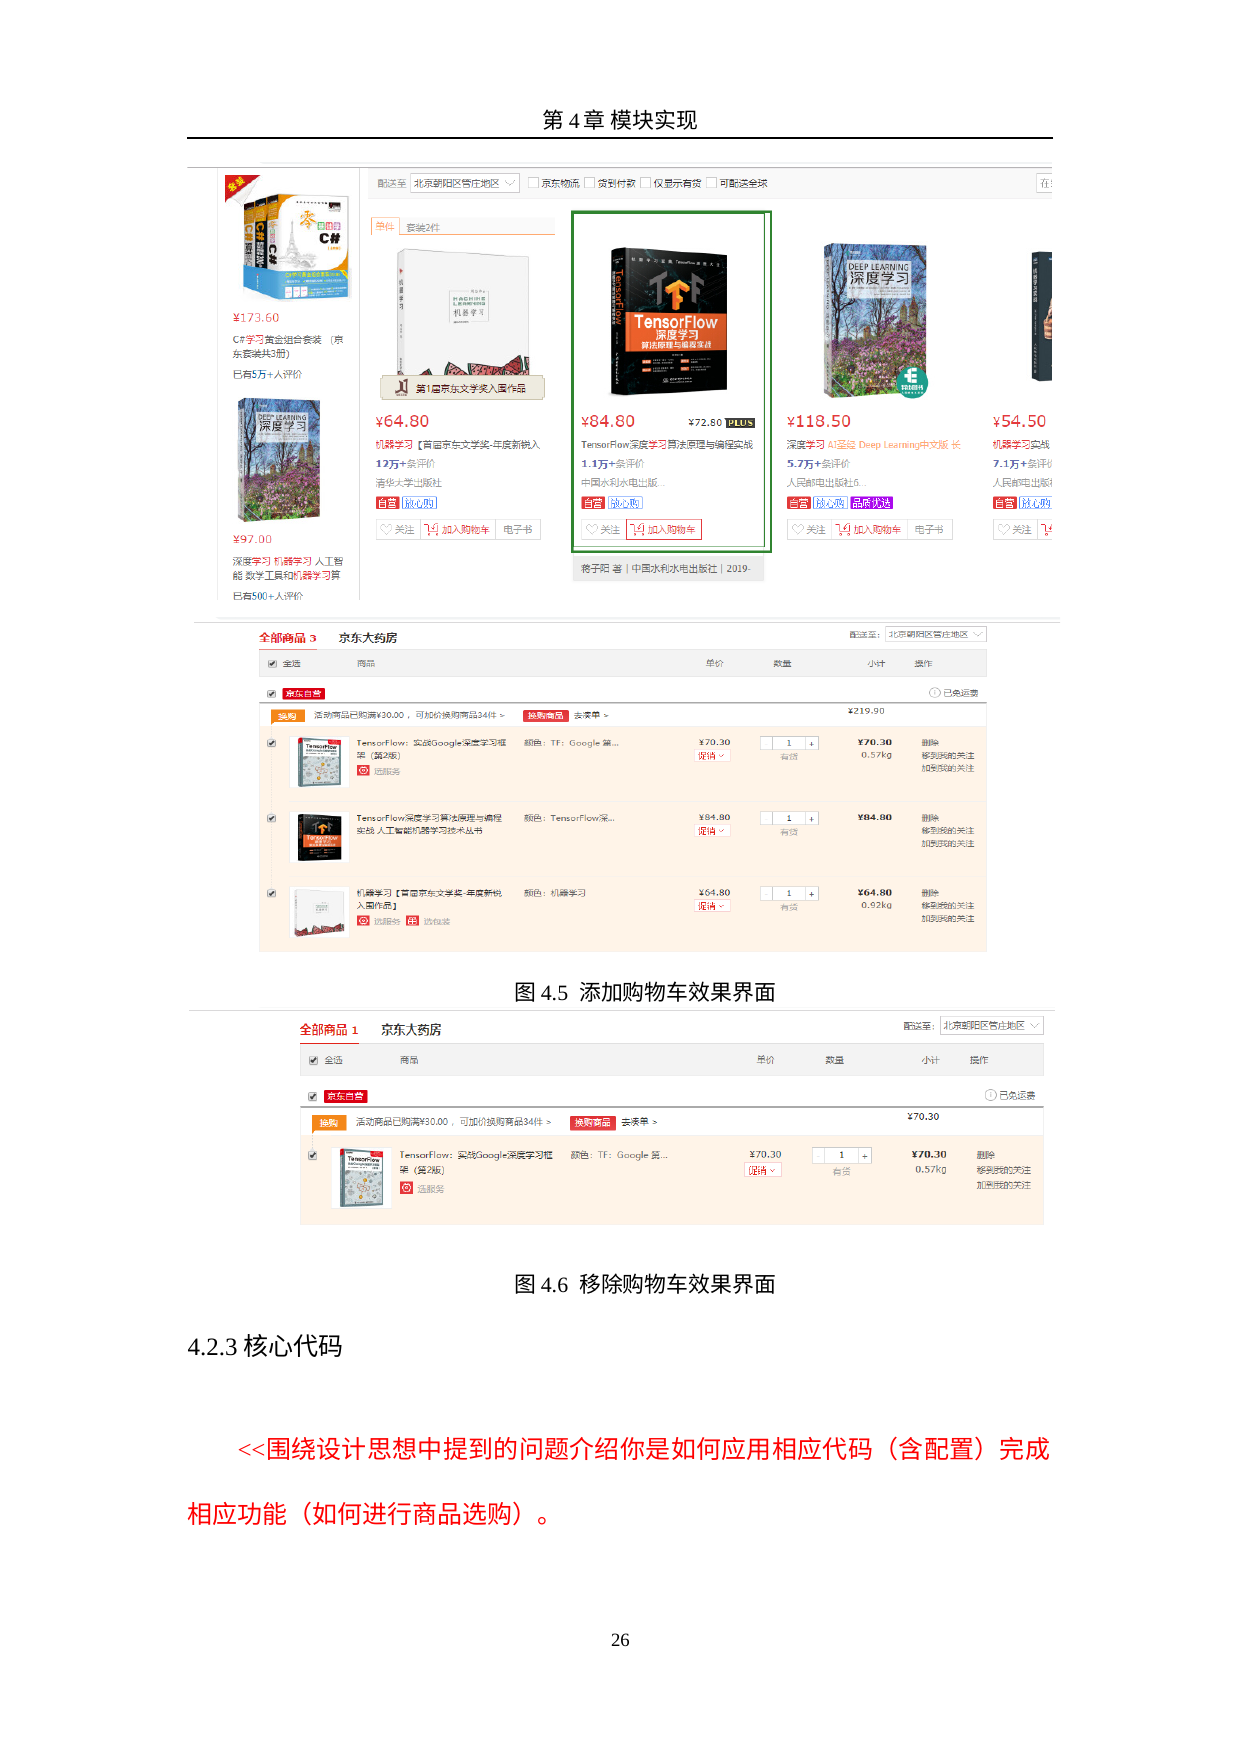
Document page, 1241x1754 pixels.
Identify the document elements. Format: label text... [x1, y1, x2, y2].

picture [188, 1007, 1055, 1240]
text 图4.5 添加购物车效果界面 [187, 974, 1053, 1007]
text <<围绕设计思想中提到的问题介绍你是如何应用相应代码（含配置）完成相应功能（如何进行商品选购）。 [187, 1416, 1053, 1546]
text 图4.6 移除购物车效果界面 [187, 1267, 1053, 1299]
picture [194, 617, 1060, 962]
picture [187, 162, 1052, 600]
subtitle 4.2.3 核心代码 [187, 1312, 1053, 1377]
